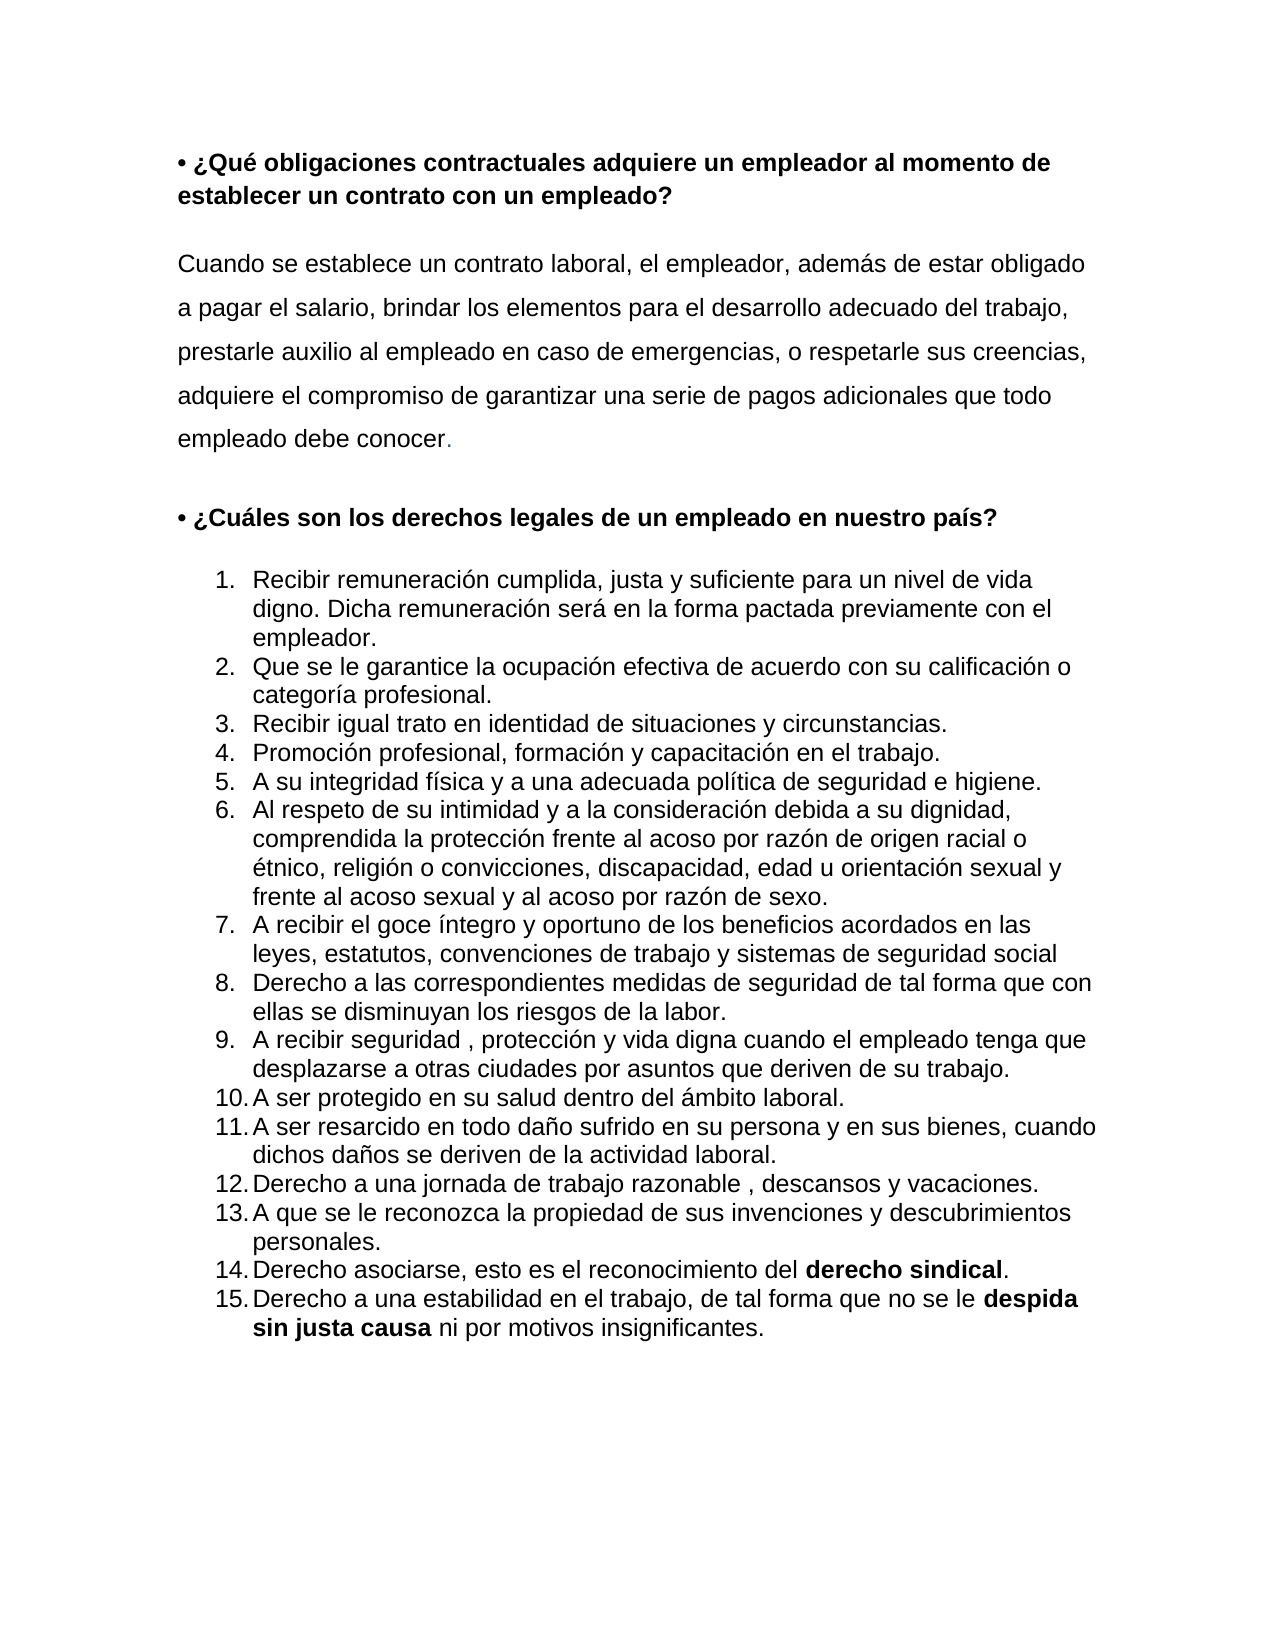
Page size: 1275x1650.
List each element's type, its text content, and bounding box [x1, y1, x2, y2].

text • ¿Qué obligaciones contractuales adquiere un empleador al momento de establecer un contrato con un empleado? [177, 148, 1098, 209]
list Derecho asociarse, esto es el reconocimiento del derecho sindical. [215, 1255, 1098, 1284]
list Derecho a las correspondientes medidas de seguridad de tal forma que con ellas se disminuyan los riesgos de la labor. [215, 968, 1098, 1025]
list Promoción profesional, formación y capacitación en el trabajo. [215, 738, 1098, 767]
list A recibir el goce íntegro y oportuno de los beneficios acordados en las leyes, estatutos, convenciones de trabajo y sistemas de seguridad social [215, 910, 1098, 968]
list Recibir remuneración cumplida, justa y suficiente para un nivel de vida digno. Dicha remuneración será en la forma pactada previamente con el empleador. [215, 565, 1098, 652]
list A su integridad física y a una adecuada política de seguridad e higiene. [215, 767, 1098, 795]
list A ser protegido en su salud dentro del ámbito laboral. [215, 1083, 1098, 1112]
list Derecho a una estabilidad en el trabajo, de tal forma que no se le despida sin justa causa ni por motivos insignificantes. [215, 1284, 1098, 1342]
list A que se le reconozca la propiedad de sus invenciones y descubrimientos personales. [215, 1198, 1098, 1255]
text • ¿Cuáles son los derechos legales de un empleado en nuestro país? [177, 503, 1098, 532]
list Derecho a una jornada de trabajo razonable , descansos y vacaciones. [215, 1169, 1098, 1198]
list Que se le garantice la ocupación efectiva de acuerdo con su calificación o categoría profesional. [215, 652, 1098, 709]
list Al respeto de su intimidad y a la consideración debida a su dignidad, comprendida la protección frente al acoso por razón de origen racial o étnico, religión o convicciones, discapacidad, edad u orientación sexual y frente al acoso sexual y al acoso por razón de sexo. [215, 795, 1098, 910]
list A ser resarcido en todo daño sufrido en su persona y en sus bienes, cuando dichos daños se deriven de la actividad laboral. [215, 1112, 1098, 1169]
list Recibir igual trato en identidad de situaciones y circunstancias. [215, 709, 1098, 738]
text Cuando se establece un contrato laboral, el empleador, además de estar obligado a pagar el salario, brindar los elementos para el desarrollo adecuado del trabajo, prestarle auxilio al empleado en caso de emergencias, o respetarle sus creencias, adquiere el compromiso de garantizar una serie de pagos adicionales que todo empleado debe conocer. [177, 234, 1098, 453]
list A recibir seguridad , protección y vida digna cuando el empleado tenga que desplazarse a otras ciudades por asuntos que deriven de su trabajo. [215, 1025, 1098, 1083]
